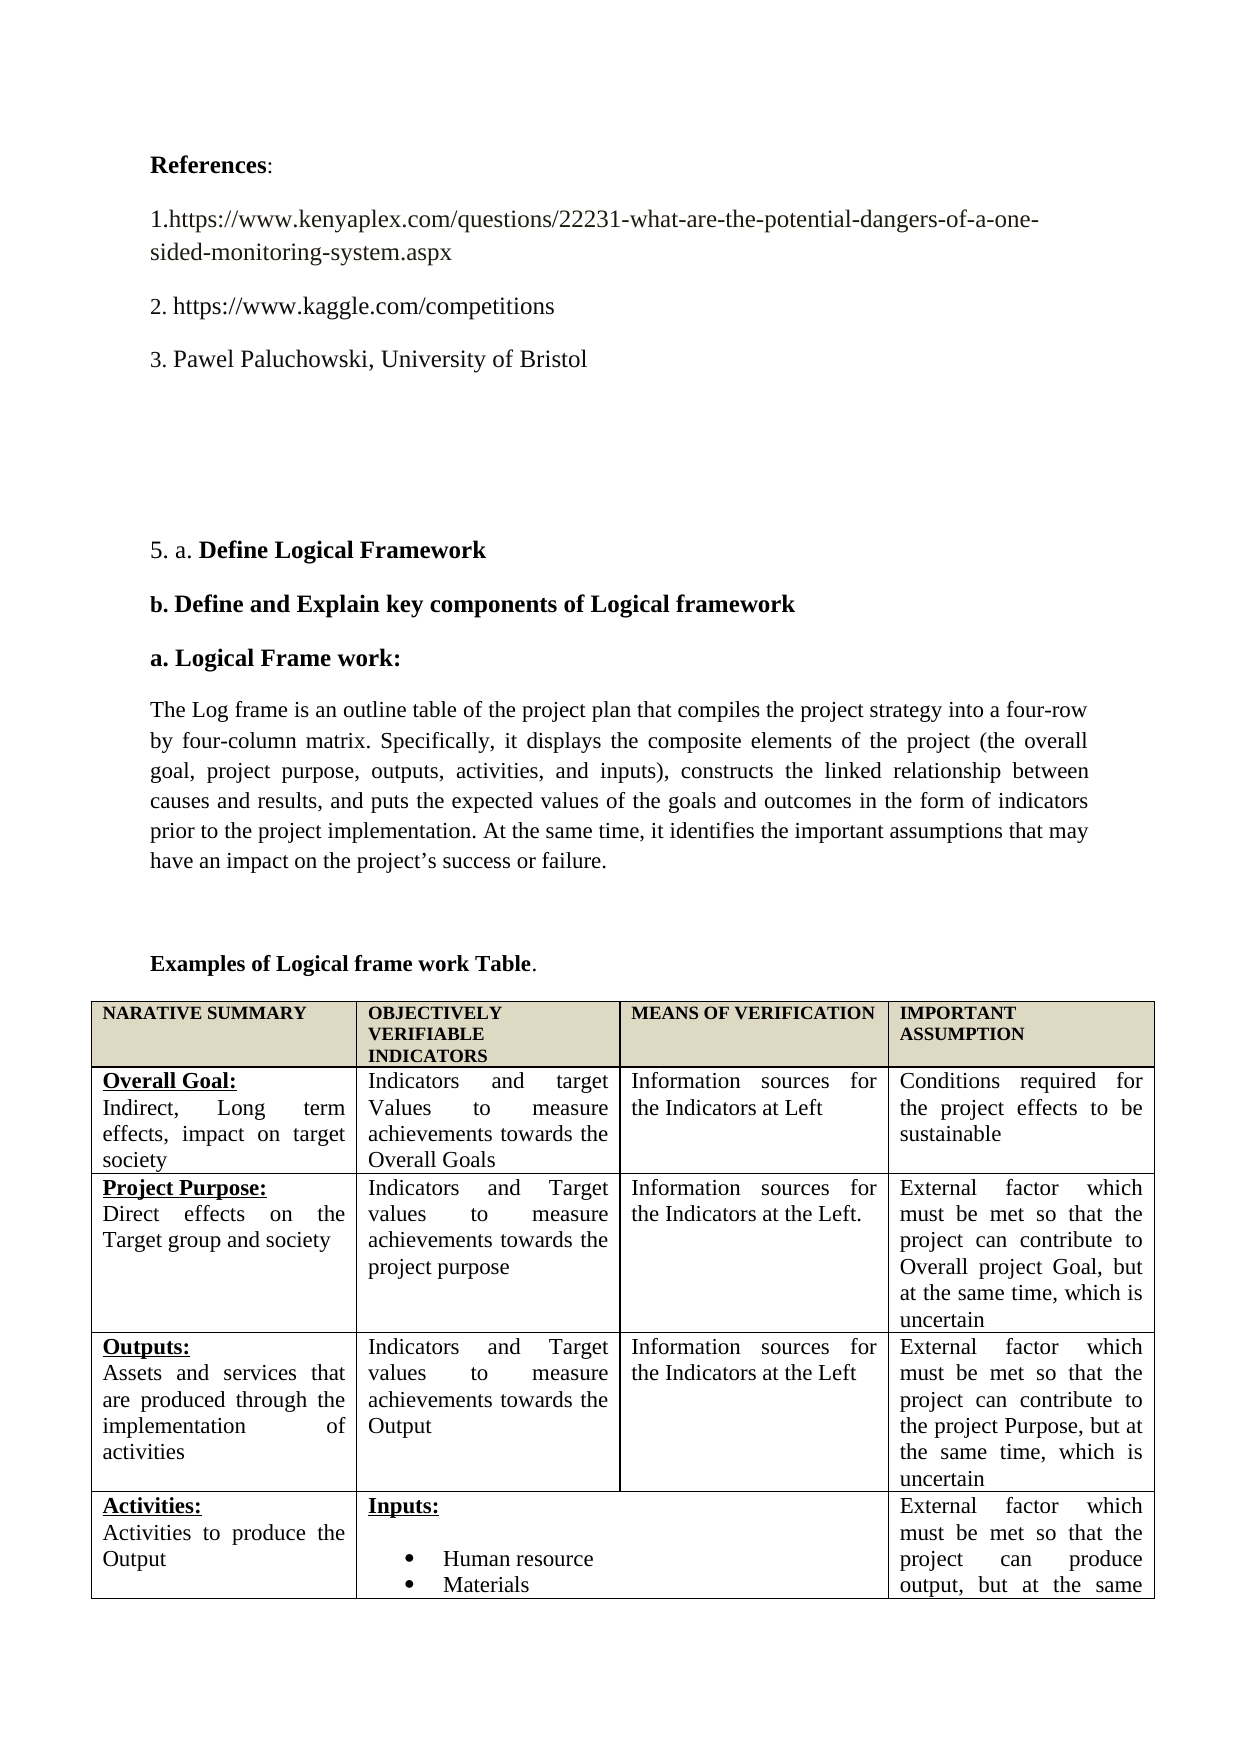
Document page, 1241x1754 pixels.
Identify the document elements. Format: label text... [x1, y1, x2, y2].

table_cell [92, 1492, 356, 1598]
table_cell Conditions required for the project effects to be sustainable [889, 1068, 1154, 1173]
text The Log frame is an outline table of the project plan that compiles the project strategy into a four-row by four-column matrix. Specifically, it displays the composite elements of the project (the overall goal, project purpose, outputs, activities, and inputs), constructs the linked relationship between causes and results, and puts the expected values of the goals and outcomes in the form of indicators prior to the project implementation. At the same time, it identifies the important assumptions that may have an impact on the project’s success or failure. [150, 696, 1090, 874]
table_cell Information sources for the Indicators at the Left. [621, 1174, 888, 1332]
text b. Define and Explain key components of Logical framework [150, 589, 1090, 617]
table_header IMPORTANT ASSUMPTION [889, 1002, 1154, 1066]
text 2. https://www.kaggle.com/competitions [150, 291, 1090, 319]
table_cell Project Purpose: Direct effects on the Target group and society [92, 1174, 356, 1332]
text Examples of Logical frame work Table. [150, 949, 1090, 976]
table_header OBJECTIVELY VERIFIABLE INDICATORS [357, 1002, 619, 1066]
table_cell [889, 1492, 1154, 1598]
table_header NARATIVE SUMMARY [92, 1002, 356, 1066]
table_header MEANS OF VERIFICATION [621, 1002, 888, 1066]
table_cell Information sources for the Indicators at the Left [621, 1333, 888, 1491]
table_cell Indicators and target Values to measure achievements towards the Overall Goals [357, 1068, 619, 1173]
table_cell Indicators and Target values to measure achievements towards the Output [357, 1333, 619, 1491]
table_cell Information sources for the Indicators at Left [621, 1068, 888, 1173]
text 3. Pawel Paluchowski, University of Bristol [150, 344, 1090, 373]
table_cell Overall Goal: Indirect, Long term effects, impact on target society [92, 1068, 356, 1173]
table_cell External factor which must be met so that the project can contribute to Overall project Goal, but at the same time, which is uncertain [889, 1174, 1154, 1332]
table_cell Indicators and Target values to measure achievements towards the project purpose [357, 1174, 619, 1332]
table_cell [357, 1492, 888, 1598]
table_cell External factor which must be met so that the project can contribute to the project Purpose, but at the same time, which is uncertain [889, 1333, 1154, 1491]
text a. Logical Frame work: [150, 643, 1090, 671]
text 5. a. Define Logical Framework [150, 535, 1090, 564]
table_cell Outputs: Assets and services that are produced through the implementation of activities [92, 1333, 356, 1491]
text 1.https://www.kenyaplex.com/questions/22231-what-are-the-potential-dangers-of-a-one-sided-monitoring-system.aspx [150, 204, 1090, 266]
text References: [150, 150, 1090, 179]
